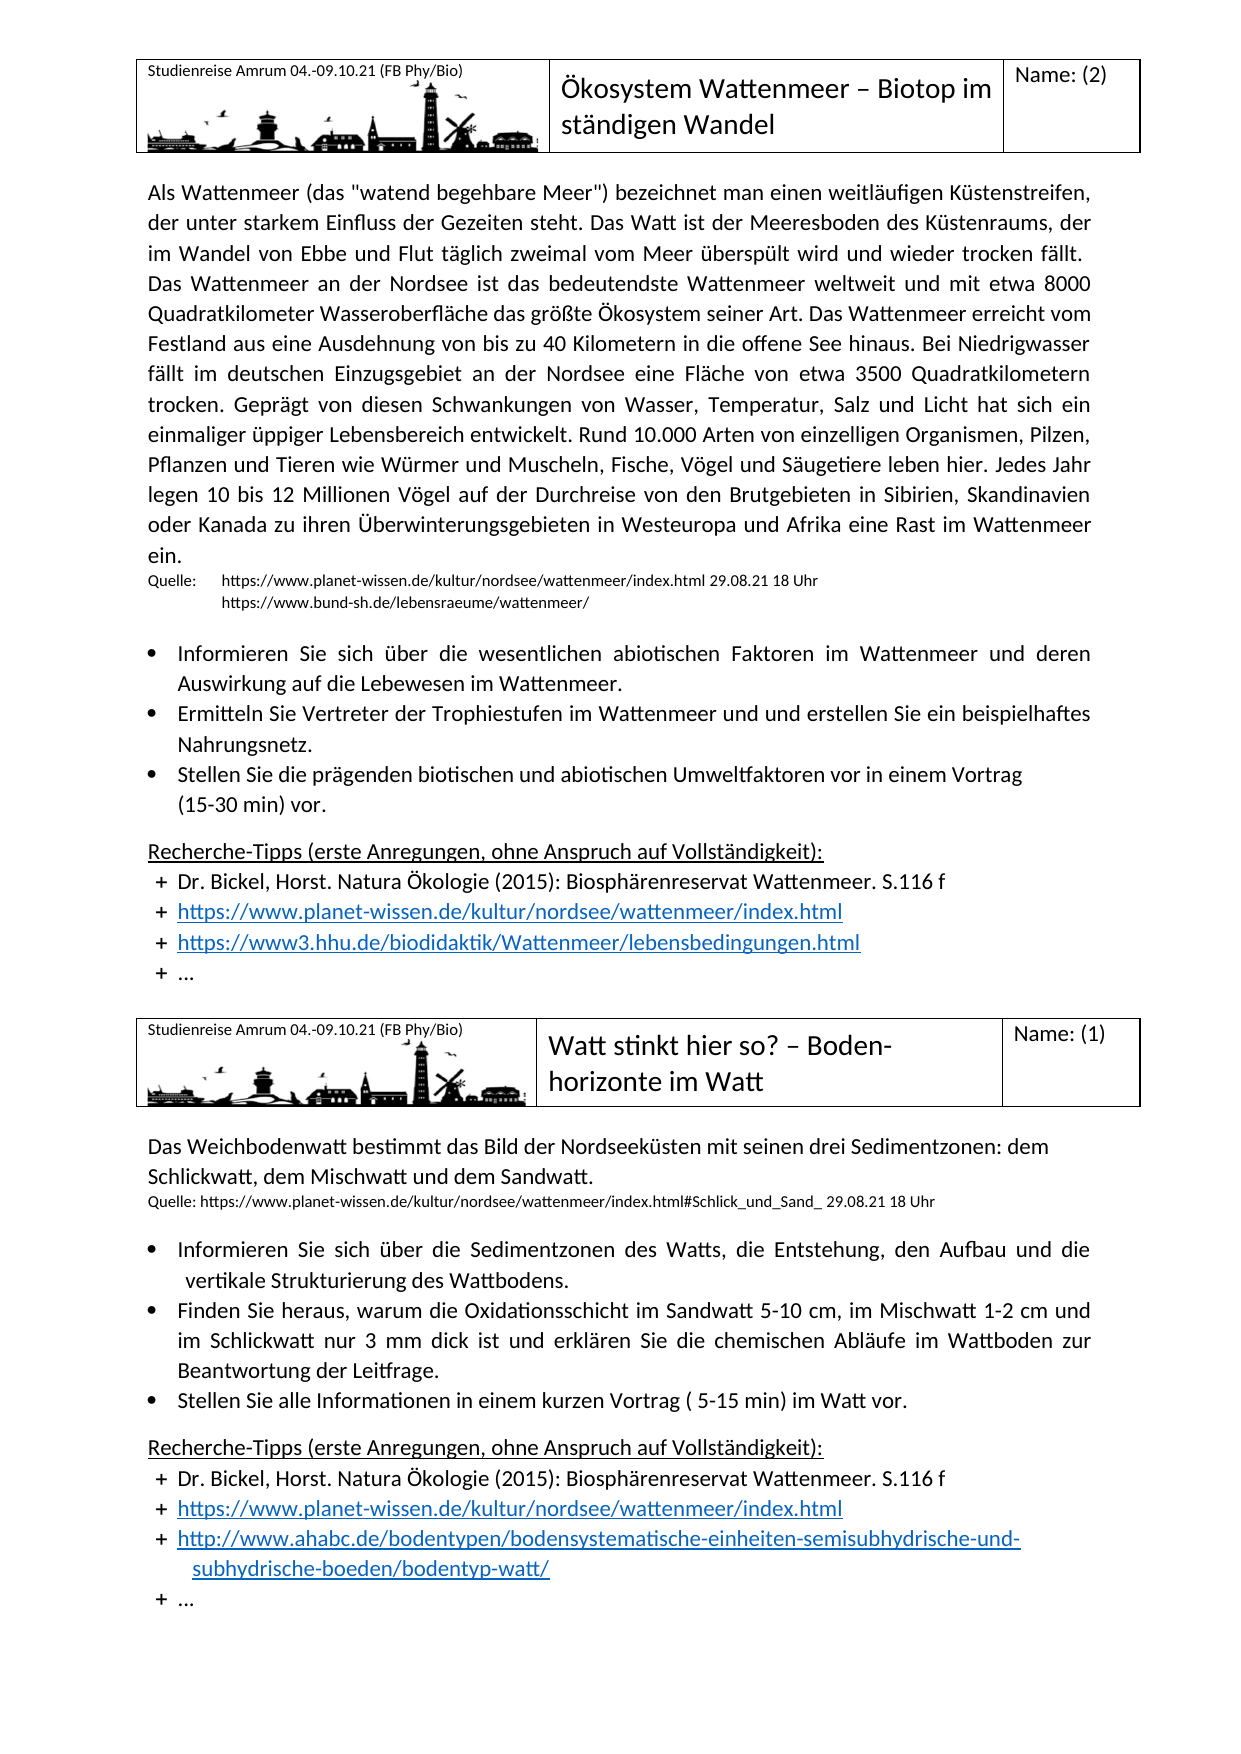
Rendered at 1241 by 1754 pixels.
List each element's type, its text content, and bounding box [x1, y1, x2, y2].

list Stellen Sie die prägenden biotischen und abiotischen Umweltfaktoren vor in einem Vortrag [148, 760, 1093, 788]
list https://www3.hhu.de/biodidaktik/Wattenmeer/lebensbedingungen.html [154, 928, 1093, 956]
table_header Studienreise Amrum 04.-09.10.21 (FB Phy/Bio) [137, 60, 549, 152]
picture [147, 80, 539, 153]
list ... [154, 958, 1093, 986]
table_header Name: (2) [1004, 60, 1139, 152]
list Stellen Sie alle Informationen in einem kurzen Vortrag ( 5-15 min) im Watt vor. [148, 1387, 1093, 1414]
table_header Watt stinkt hier so? – Boden-horizonte im Watt [537, 1019, 1002, 1106]
list http://www.ahabc.de/bodentypen/bodensystematische-einheiten-semisubhydrische-und-subhydrische-boeden/bodentyp-watt/ [154, 1524, 1093, 1582]
text Recherche-Tipps (erste Anregungen, ohne Anspruch auf Vollständigkeit): [148, 837, 1093, 865]
list https://www.planet-wissen.de/kultur/nordsee/wattenmeer/index.html [154, 1494, 1093, 1522]
list Informieren Sie sich über die wesentlichen abiotischen Faktoren im Wattenmeer und deren Auswirkung auf die Lebewesen im Wattenmeer. [148, 639, 1093, 697]
list Dr. Bickel, Horst. Natura Ökologie (2015): Biosphärenreservat Wattenmeer. S.116 f [154, 1464, 1093, 1492]
table_header Studienreise Amrum 04.-09.10.21 (FB Phy/Bio) [137, 1019, 536, 1106]
list ... [154, 1584, 1093, 1612]
picture [147, 1039, 526, 1106]
list Informieren Sie sich über die Sedimentzonen des Watts, die Entstehung, den Aufbau und die vertikale Strukturierung des Wattbodens. [148, 1236, 1093, 1294]
table_header Ökosystem Wattenmeer – Biotop im ständigen Wandel [550, 60, 1003, 152]
text Das Weichbodenwatt bestimmt das Bild der Nordseeküsten mit seinen drei Sedimentzonen: dem Schlickwatt, dem Mischwatt und dem Sandwatt. Quelle: https://www.planet-wissen.de/kultur/nordsee/wattenmeer/index.html#Schlick_und_Sand_ 29.08.21 18 Uhr [148, 1132, 1093, 1212]
list Dr. Bickel, Horst. Natura Ökologie (2015): Biosphärenreservat Wattenmeer. S.116 f [154, 867, 1093, 895]
text Recherche-Tipps (erste Anregungen, ohne Anspruch auf Vollständigkeit): [148, 1433, 1093, 1461]
text Als Wattenmeer (das "watend begehbare Meer") bezeichnet man einen weitläufigen Küstenstreifen, der unter starkem Einfluss der Gezeiten steht. Das Watt ist der Meeresboden des Küstenraums, der im Wandel von Ebbe und Flut täglich zweimal vom Meer überspült wird und wieder trocken fällt. Das Wattenmeer an der Nordsee ist das bedeutendste Wattenmeer weltweit und mit etwa 8000 Quadratkilometer Wasseroberfläche das größte Ökosystem seiner Art. Das Wattenmeer erreicht vom Festland aus eine Ausdehnung von bis zu 40 Kilometern in die offene See hinaus. Bei Niedrigwasser fällt im deutschen Einzugsgebiet an der Nordsee eine Fläche von etwa 3500 Quadratkilometern trocken. Geprägt von diesen Schwankungen von Wasser, Temperatur, Salz und Licht hat sich ein einmaliger üppiger Lebensbereich entwickelt. Rund 10.000 Arten von einzelligen Organismen, Pilzen, Pflanzen und Tieren wie Würmer und Muscheln, Fische, Vögel und Säugetiere leben hier. Jedes Jahr legen 10 bis 12 Millionen Vögel auf der Durchreise von den Brutgebieten in Sibirien, Skandinavien oder Kanada zu ihren Überwinterungsgebieten in Westeuropa und Afrika eine Rast im Wattenmeer ein. Quelle: https://www.planet-wissen.de/kultur/nordsee/wattenmeer/index.html 29.08.21 18 Uhr [148, 178, 1093, 591]
list Finden Sie heraus, warum die Oxidationsschicht im Sandwatt 5-10 cm, im Mischwatt 1-2 cm und im Schlickwatt nur 3 mm dick ist und erklären Sie die chemischen Abläufe im Wattboden zur Beantwortung der Leitfrage. [148, 1296, 1093, 1384]
list https://www.planet-wissen.de/kultur/nordsee/wattenmeer/index.html [154, 897, 1093, 926]
table_header Name: (1) [1003, 1019, 1139, 1106]
text https://www.bund-sh.de/lebensraeume/wattenmeer/ [148, 592, 1093, 613]
list (15-30 min) vor. [148, 790, 1093, 818]
list Ermitteln Sie Vertreter der Trophiestufen im Wattenmeer und und erstellen Sie ein beispielhaftes Nahrungsnetz. [148, 699, 1093, 758]
